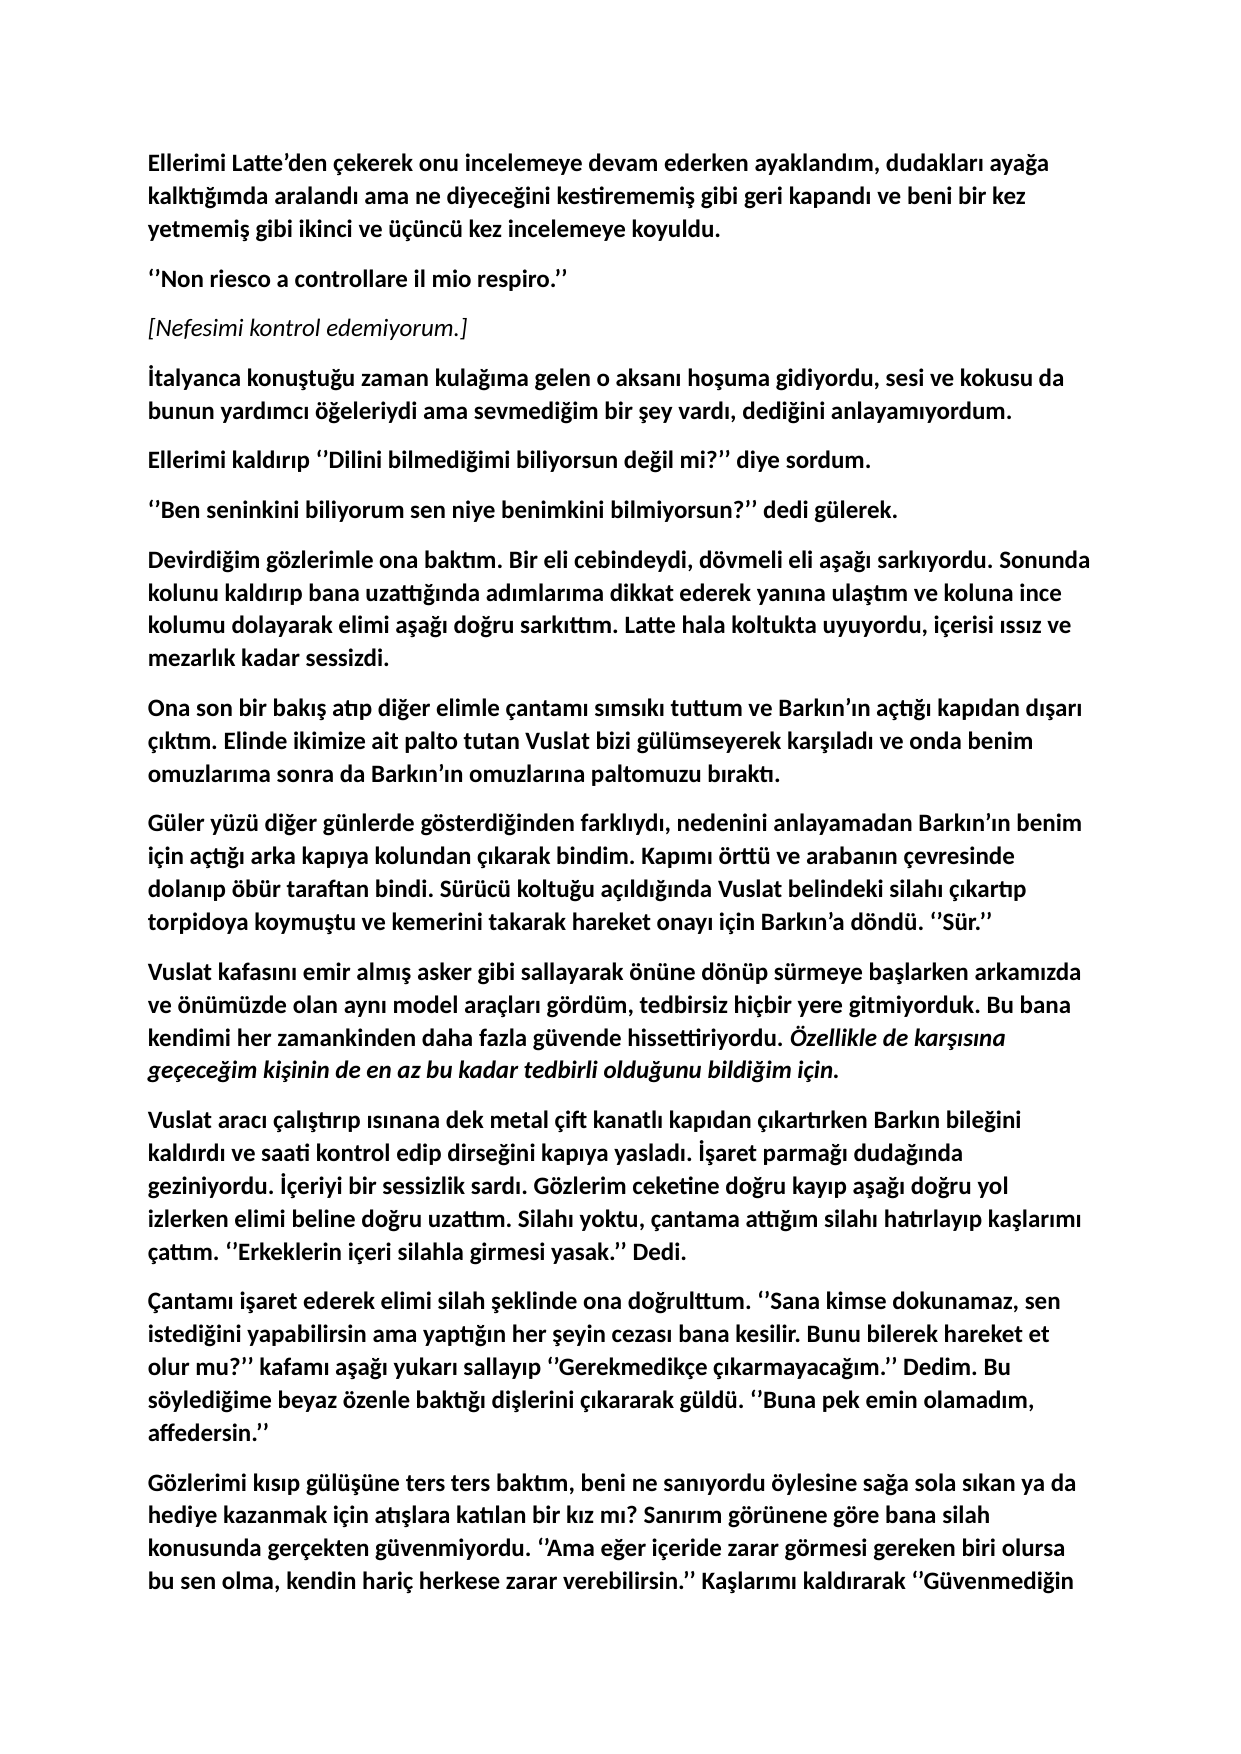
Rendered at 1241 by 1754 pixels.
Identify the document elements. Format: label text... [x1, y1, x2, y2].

text Vuslat aracı çalıştırıp ısınana dek metal çift kanatlı kapıdan çıkartırken Barkın bileğini kaldırdı ve saati kontrol edip dirseğini kapıya yasladı. İşaret parmağı dudağında geziniyordu. İçeriyi bir sessizlik sardı. Gözlerim ceketine doğru kayıp aşağı doğru yol izlerken elimi beline doğru uzattım. Silahı yoktu, çantama attığım silahı hatırlayıp kaşlarımı çattım. ‘’Erkeklerin içeri silahla girmesi yasak.’’ Dedi. [148, 1104, 1093, 1266]
text Çantamı işaret ederek elimi silah şeklinde ona doğrulttum. ‘’Sana kimse dokunamaz, sen istediğini yapabilirsin ama yaptığın her şeyin cezası bana kesilir. Bunu bilerek hareket et olur mu?’’ kafamı aşağı yukarı sallayıp ‘’Gerekmedikçe çıkarmayacağım.’’ Dedim. Bu söylediğime beyaz özenle baktığı dişlerini çıkararak güldü. ‘’Buna pek emin olamadım, affedersin.’’ [148, 1286, 1093, 1448]
text ‘’Non riesco a controllare il mio respiro.’’ [148, 263, 1093, 293]
text Ellerimi kaldırıp ‘’Dilini bilmediğimi biliyorsun değil mi?’’ diye sordum. [148, 445, 1093, 475]
text Devirdiğim gözlerimle ona baktım. Bir eli cebindeydi, dövmeli eli aşağı sarkıyordu. Sonunda kolunu kaldırıp bana uzattığında adımlarıma dikkat ederek yanına ulaştım ve koluna ince kolumu dolayarak elimi aşağı doğru sarkıttım. Latte hala koltukta uyuyordu, içerisi ıssız ve mezarlık kadar sessizdi. [148, 544, 1093, 673]
text ‘’Ben seninkini biliyorum sen niye benimkini bilmiyorsun?’’ dedi gülerek. [148, 494, 1093, 525]
text Ona son bir bakış atıp diğer elimle çantamı sımsıkı tuttum ve Barkın’ın açtığı kapıdan dışarı çıktım. Elinde ikimize ait palto tutan Vuslat bizi gülümseyerek karşıladı ve onda benim omuzlarıma sonra da Barkın’ın omuzlarına paltomuzu bıraktı. [148, 692, 1093, 788]
text Vuslat kafasını emir almış asker gibi sallayarak önüne dönüp sürmeye başlarken arkamızda ve önümüzde olan aynı model araçları gördüm, tedbirsiz hiçbir yere gitmiyorduk. Bu bana kendimi her zamankinden daha fazla güvende hissettiriyordu. Özellikle de karşısına geçeceğim kişinin de en az bu kadar tedbirli olduğunu bildiğim için. [148, 956, 1093, 1085]
text [Nefesimi kontrol edemiyorum.] [148, 313, 1093, 343]
text Güler yüzü diğer günlerde gösterdiğinden farklıydı, nedenini anlayamadan Barkın’ın benim için açtığı arka kapıya kolundan çıkarak bindim. Kapımı örttü ve arabanın çevresinde dolanıp öbür taraftan bindi. Sürücü koltuğu açıldığında Vuslat belindeki silahı çıkartıp torpidoya koymuştu ve kemerini takarak hareket onayı için Barkın’a döndü. ‘’Sür.’’ [148, 808, 1093, 937]
